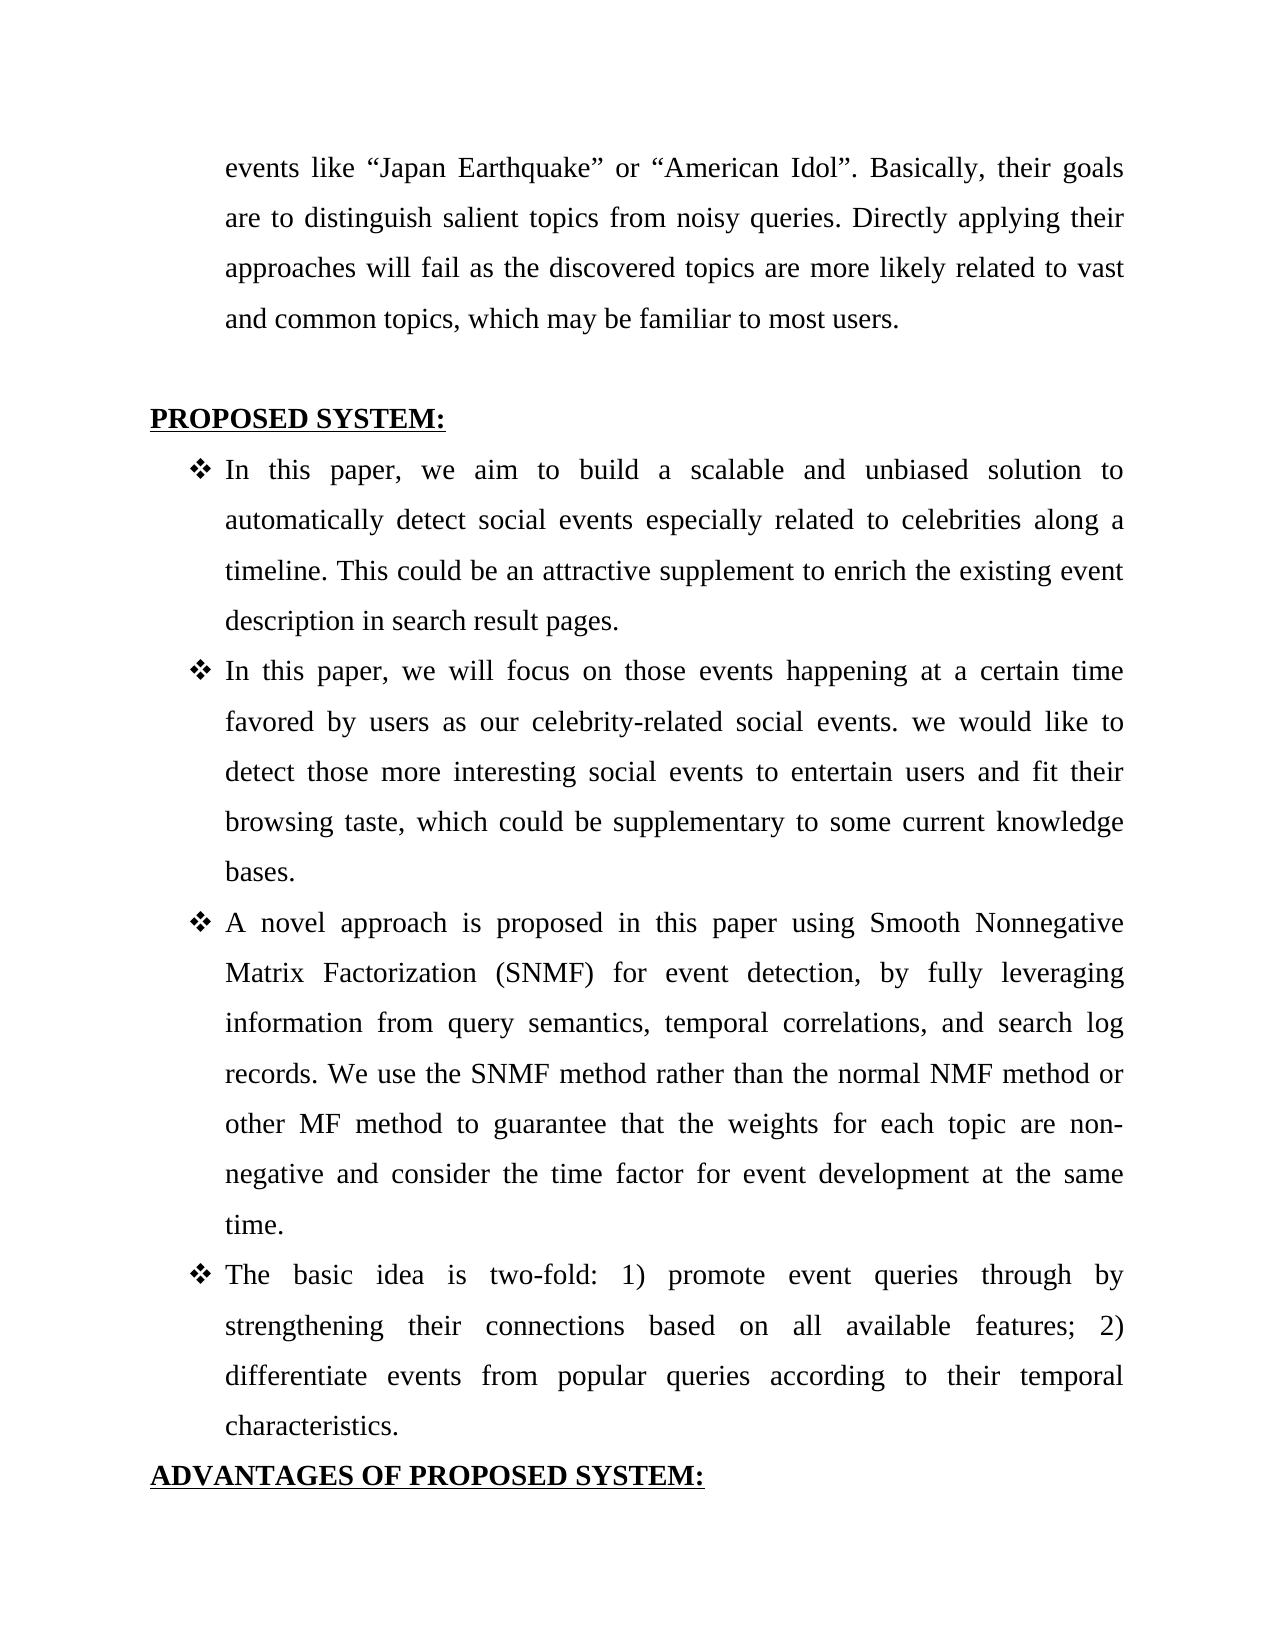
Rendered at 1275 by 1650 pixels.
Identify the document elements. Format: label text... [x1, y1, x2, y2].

list A novel approach is proposed in this paper using Smooth Nonnegative Matrix Factorization (SNMF) for event detection, by fully leveraging information from query semantics, temporal correlations, and search log records. We use the SNMF method rather than the normal NMF method or other MF method to guarantee that the weights for each topic are non-negative and consider the time factor for event development at the same time. [187, 905, 1125, 1240]
list In this paper, we aim to build a scalable and unbiased solution to automatically detect social events especially related to celebrities along a timeline. This could be an attractive supplement to enrich the existing event description in search result pages. [187, 452, 1125, 636]
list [187, 150, 1125, 334]
text ADVANTAGES OF PROPOSED SYSTEM: [150, 1458, 1125, 1492]
list In this paper, we will focus on those events happening at a certain time favored by users as our celebrity-related social events. we would like to detect those more interesting social events to entertain users and fit their browsing taste, which could be supplementary to some current knowledge bases. [187, 653, 1125, 888]
text PROPOSED SYSTEM: [150, 402, 1125, 435]
list The basic idea is two-fold: 1) promote event queries through by strengthening their connections based on all available features; 2) differentiate events from popular queries according to their temporal characteristics. [187, 1257, 1125, 1442]
